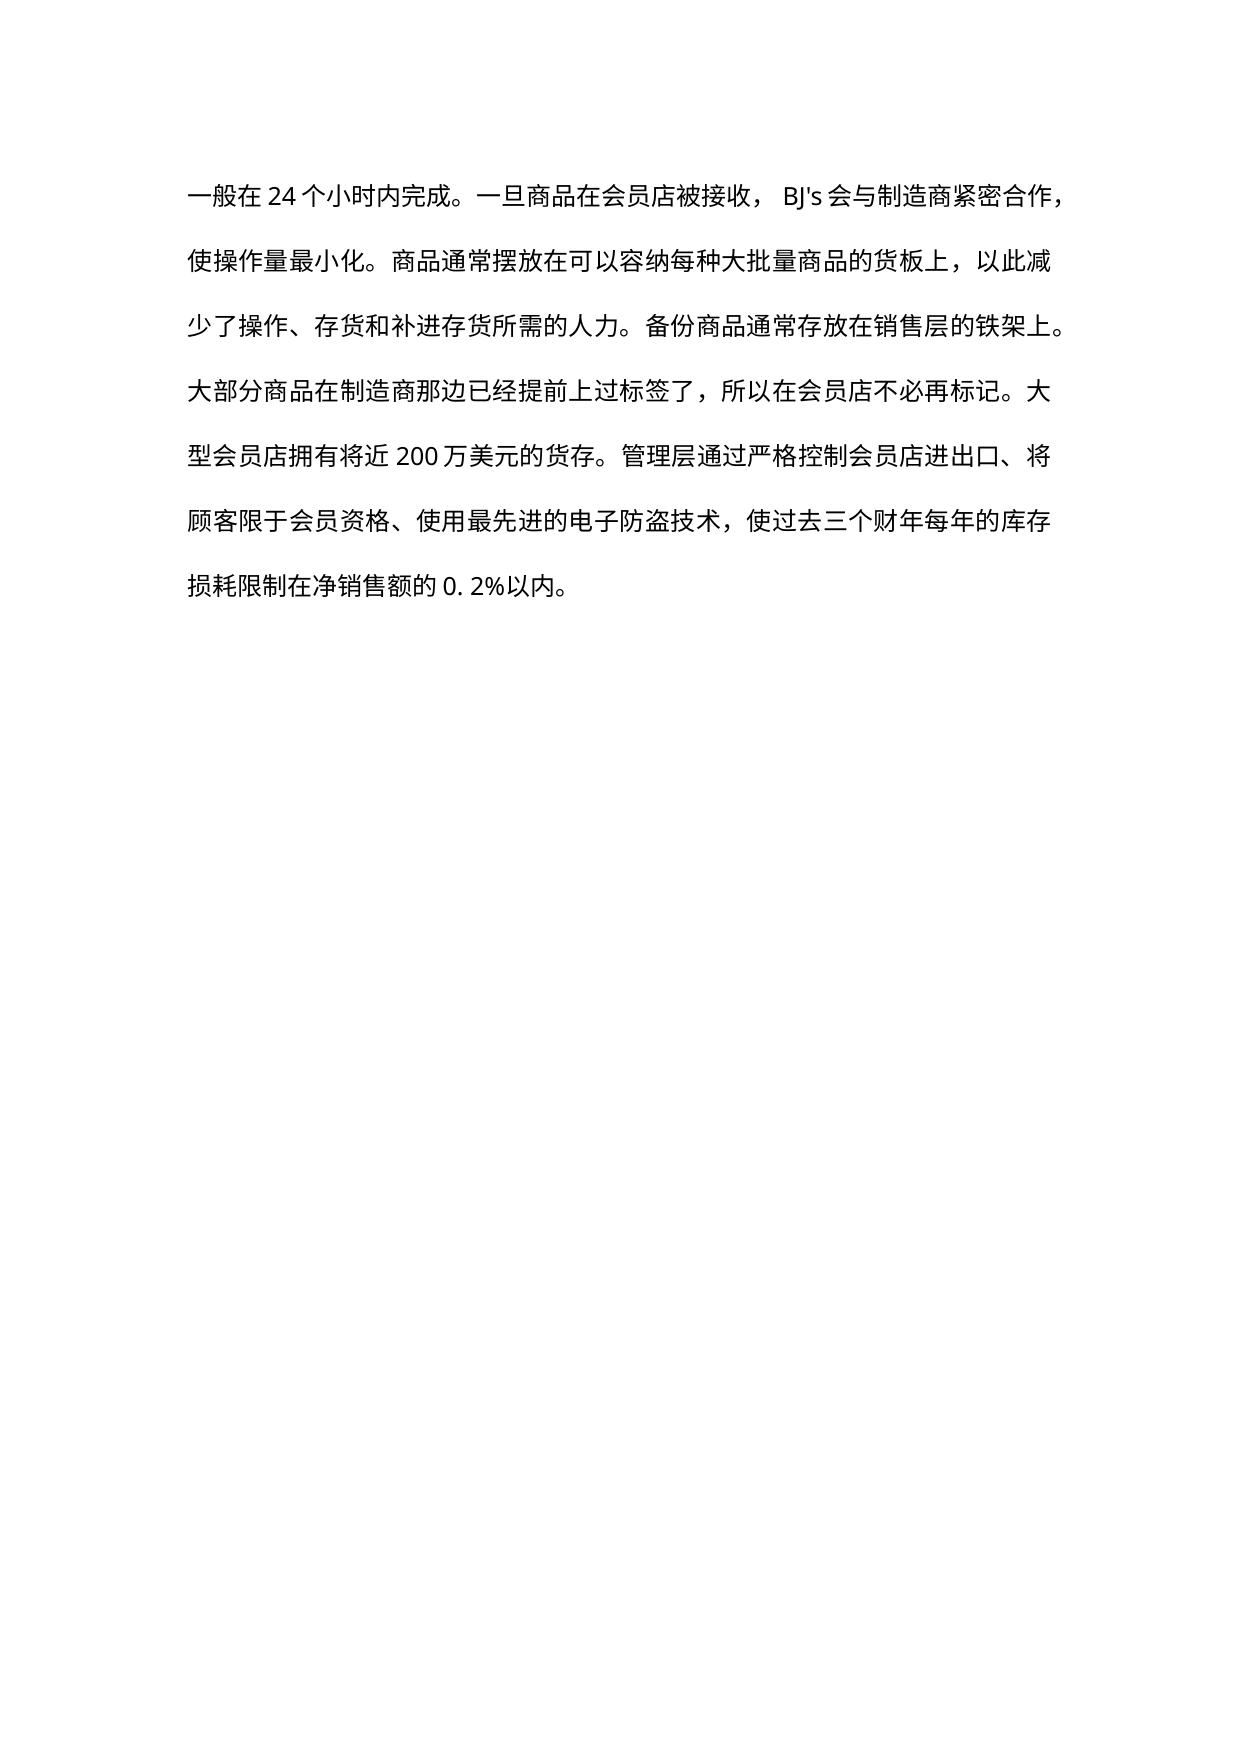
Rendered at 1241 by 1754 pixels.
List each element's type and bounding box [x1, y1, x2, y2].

text [187, 162, 1053, 617]
